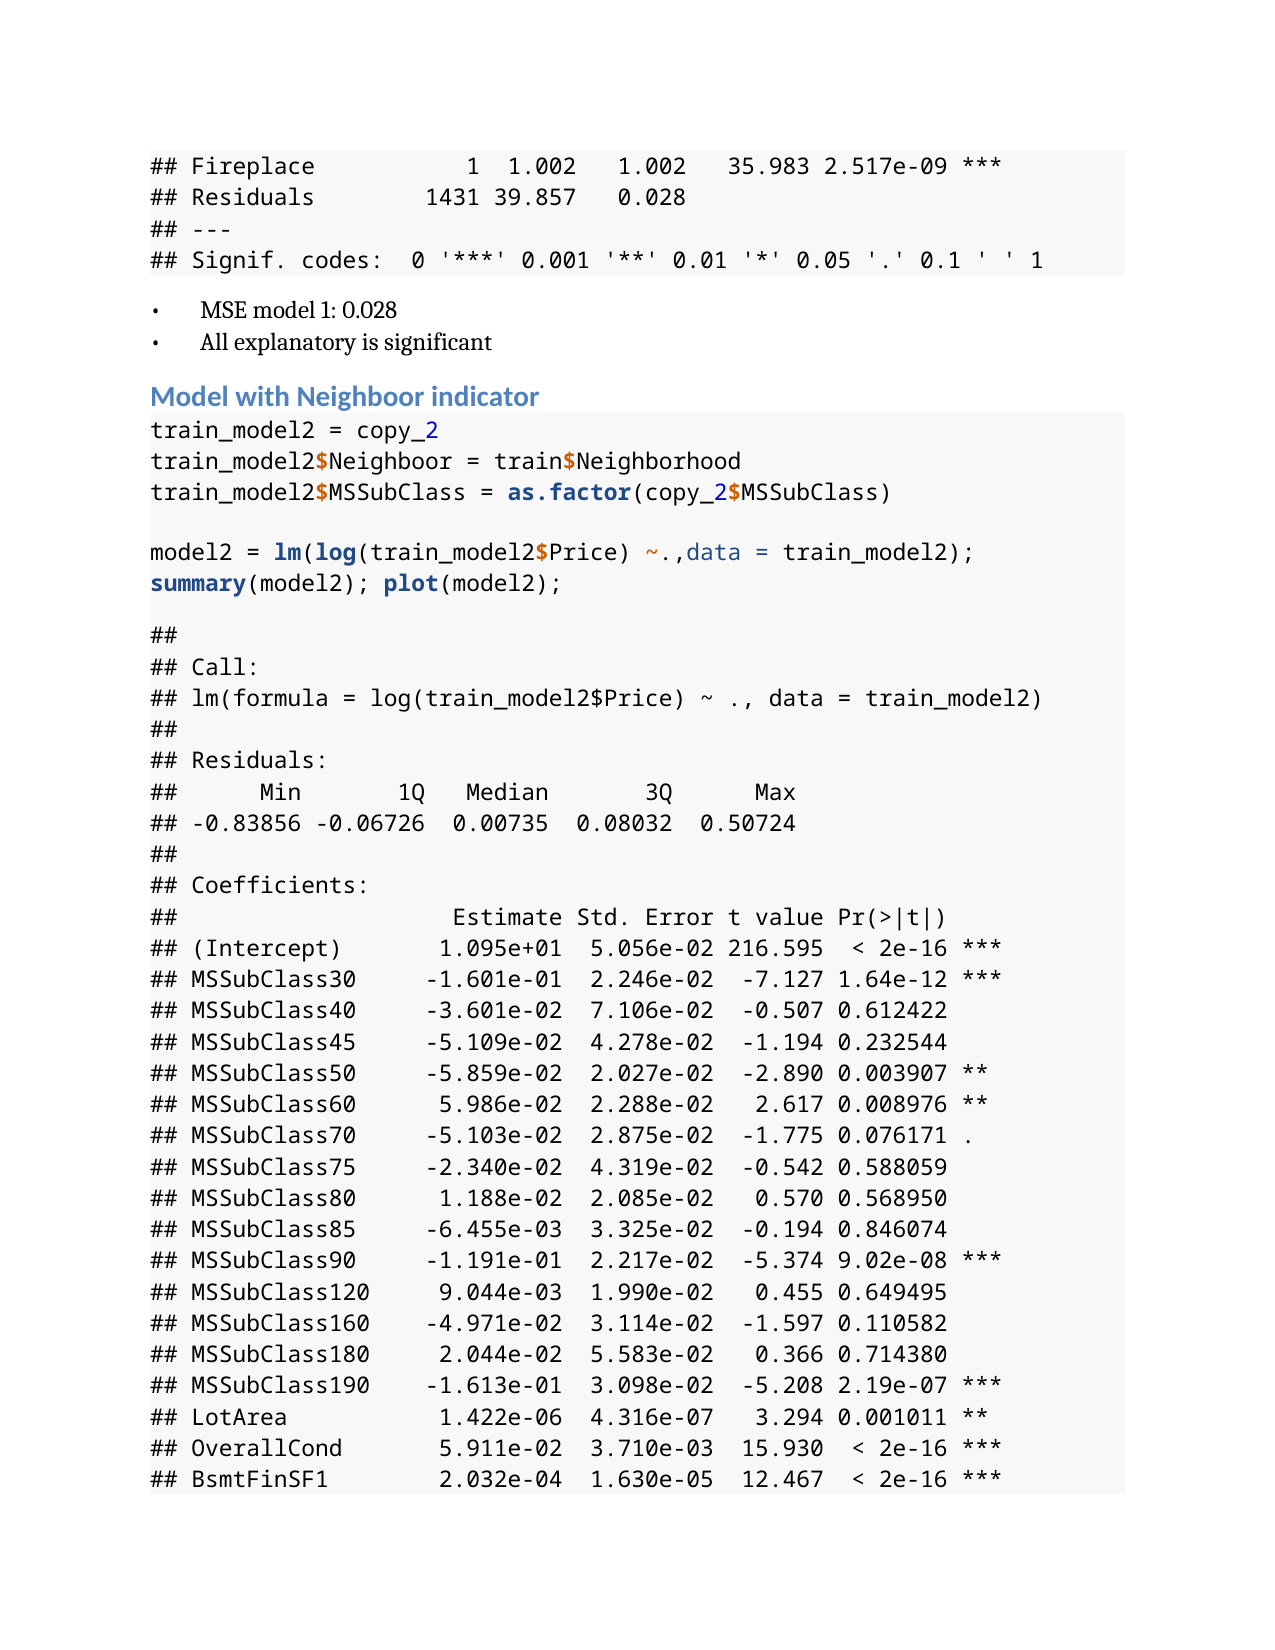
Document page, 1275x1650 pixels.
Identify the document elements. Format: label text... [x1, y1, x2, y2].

list All explanatory is significant [150, 328, 1125, 357]
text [150, 150, 1125, 275]
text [150, 619, 1125, 1494]
subtitle Model with Neighboor indicator [150, 378, 1125, 413]
text train_model2 = copy_2 train_model2$Neighboor = train$Neighborhood train_model2$MSSubClass = as.factor(copy_2$MSSubClass) model2 = lm(log(train_model2$Price) ~.,data = train_model2); summary(model2); plot(model2); [150, 413, 1125, 598]
list MSE model 1: 0.028 [150, 296, 1125, 324]
